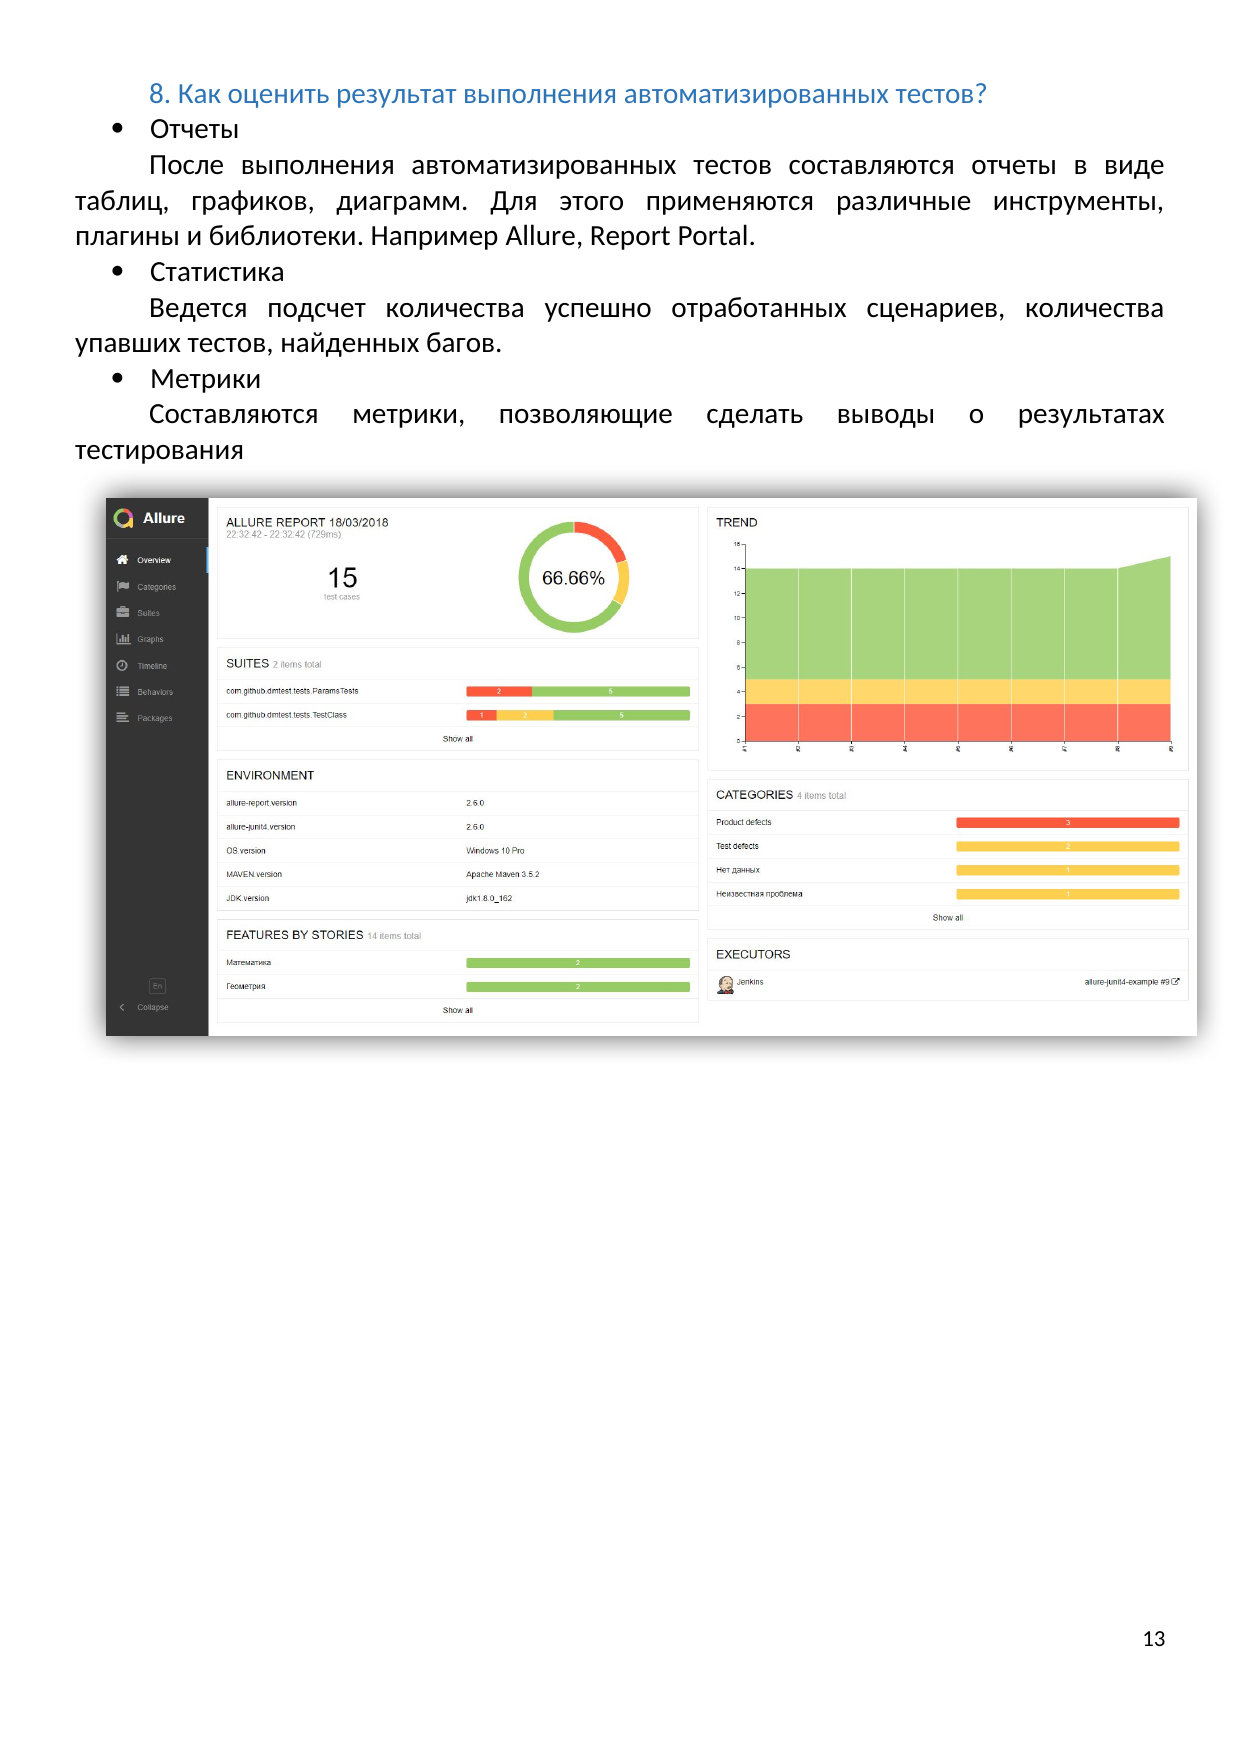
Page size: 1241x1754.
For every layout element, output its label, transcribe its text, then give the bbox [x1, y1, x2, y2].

list Статистика [112, 253, 1165, 289]
list Отчеты [112, 111, 1165, 146]
subtitle 8. Как оценить результат выполнения автоматизированных тестов? [75, 75, 1165, 111]
list Метрики [112, 360, 1165, 396]
picture [106, 498, 1197, 1036]
text После выполнения автоматизированных тестов составляются отчеты в виде таблиц, графиков, диаграмм. Для этого применяются различные инструменты, плагины и библиотеки. Например Allure, Report Portal. [75, 146, 1165, 253]
text Составляются метрики, позволяющие сделать выводы о результатах тестирования [75, 396, 1165, 467]
text Ведется подсчет количества успешно отработанных сценариев, количества упавших тестов, найденных багов. [75, 289, 1165, 360]
